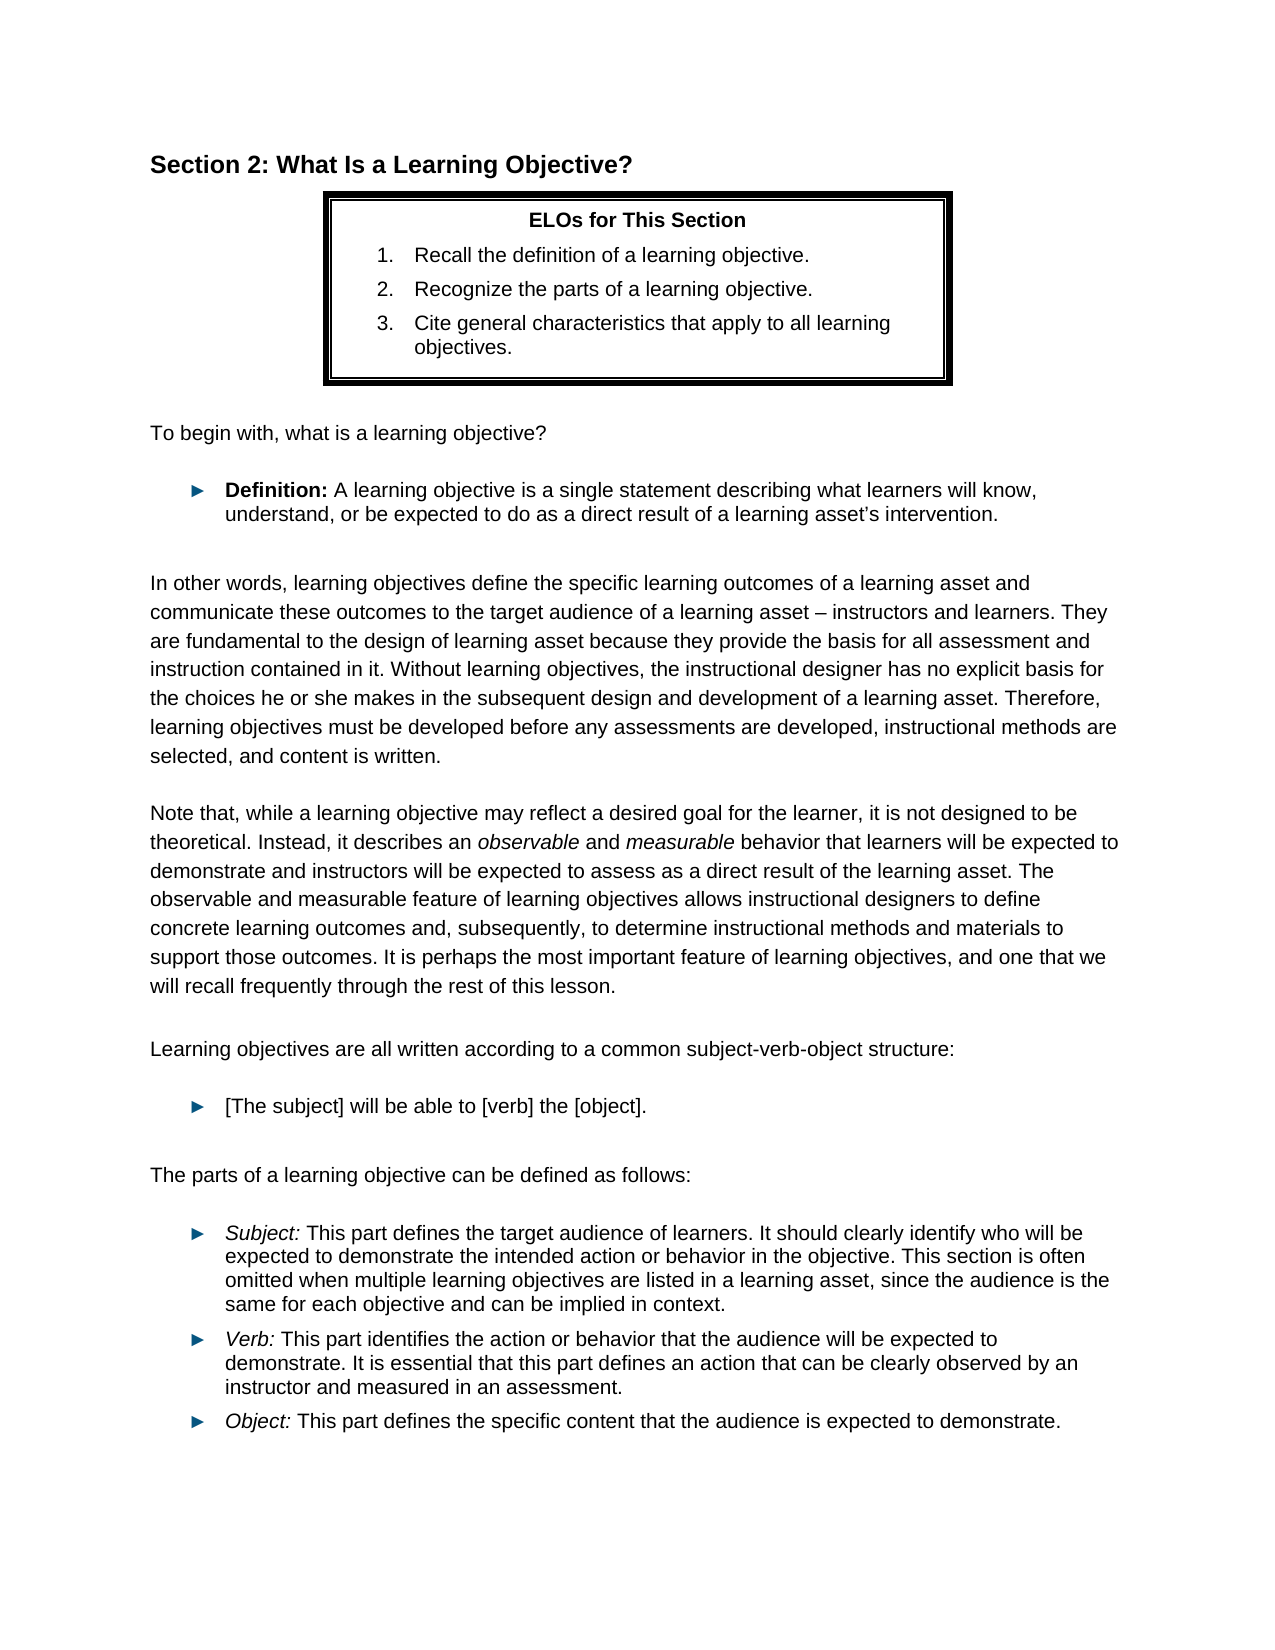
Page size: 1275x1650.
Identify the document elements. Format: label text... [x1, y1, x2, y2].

text The parts of a learning objective can be defined as follows: [150, 1163, 1125, 1187]
text In other words, learning objectives define the specific learning outcomes of a learning asset and communicate these outcomes to the target audience of a learning asset – instructors and learners. They are fundamental to the design of learning asset because they provide the basis for all assessment and instruction contained in it. Without learning objectives, the instructional designer has no explicit basis for the choices he or she makes in the subsequent design and development of a learning asset. Therefore, learning objectives must be developed before any assessments are developed, instructional methods are selected, and content is written. [150, 571, 1125, 767]
text Verb: This part identifies the action or behavior that the audience will be expected to demonstrate. It is essential that this part defines an action that can be clearly observed by an instructor and measured in an assessment. [187, 1327, 1125, 1398]
text To begin with, what is a learning objective? [150, 421, 1125, 445]
text Subject: This part defines the target audience of learners. It should clearly identify who will be expected to demonstrate the intended action or behavior in the objective. This section is often omitted when multiple learning objectives are listed in a learning asset, since the audience is the same for each objective and can be implied in context. [187, 1220, 1125, 1316]
text Object: This part defines the specific content that the audience is expected to demonstrate. [187, 1409, 1125, 1433]
text Note that, while a learning objective may reflect a desired goal for the learner, it is not designed to be theoretical. Instead, it describes an observable and measurable behavior that learners will be expected to demonstrate and instructors will be expected to assess as a direct result of the learning asset. The observable and measurable feature of learning objectives allows instructional designers to define concrete learning outcomes and, subsequently, to determine instructional methods and materials to support those outcomes. It is perhaps the most important feature of learning objectives, and one that we will recall frequently through the rest of this lesson. [150, 801, 1125, 997]
text Learning objectives are all written according to a common subject-verb-object structure: [150, 1037, 1125, 1061]
text [The subject] will be able to [verb] the [object]. [187, 1094, 1125, 1118]
subtitle Section 2: What Is a Learning Objective? [150, 150, 1125, 179]
table_header ELOs for This Section Recall the definition of a learning objective. Recognize the parts of a learning objective. Cite general characteristics that apply to all learning objectives. [332, 201, 943, 377]
text Definition: A learning objective is a single statement describing what learners will know, understand, or be expected to do as a direct result of a learning asset’s intervention. [187, 478, 1125, 526]
